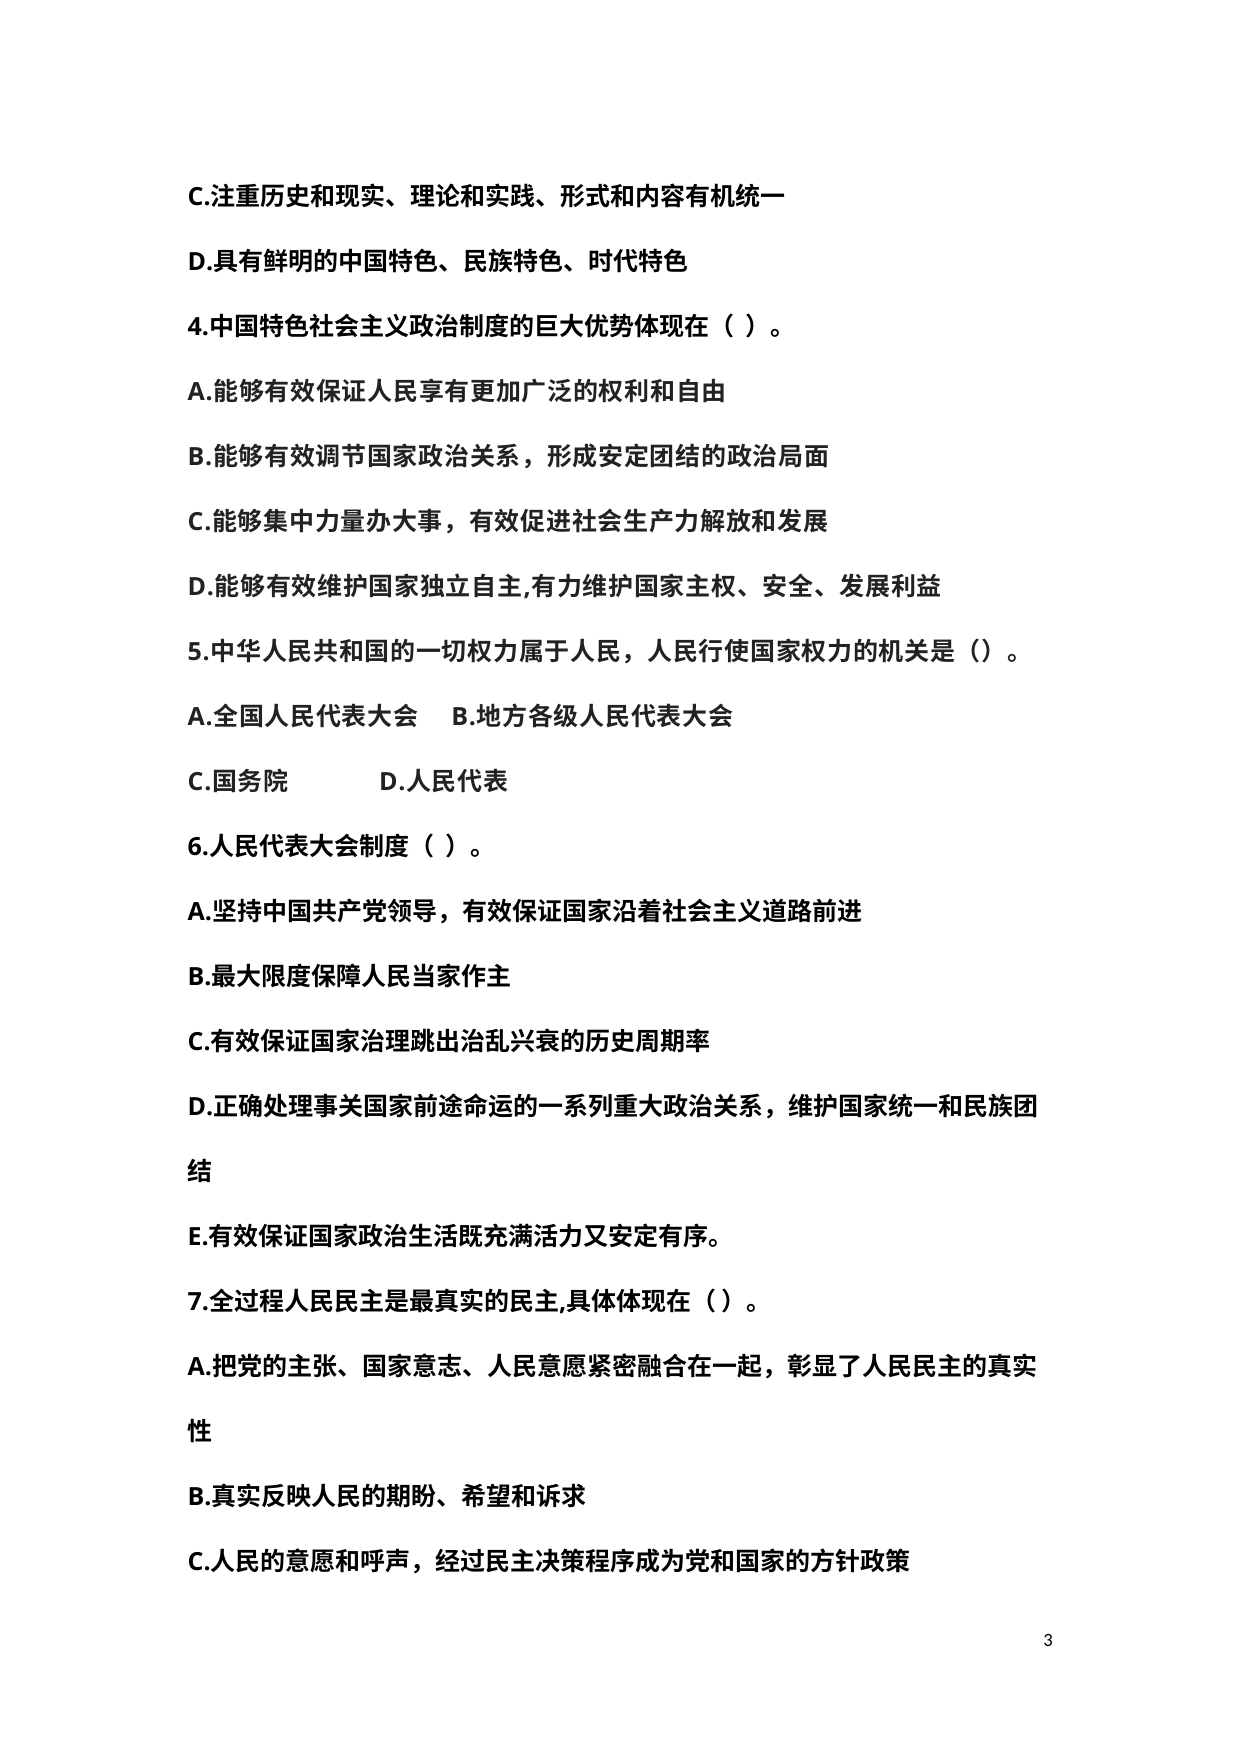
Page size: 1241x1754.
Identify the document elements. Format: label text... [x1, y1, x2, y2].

text A.把党的主张、国家意志、人民意愿紧密融合在一起，彰显了人民民主的真实性 [187, 1332, 1053, 1462]
text C.有效保证国家治理跳出治乱兴衰的历史周期率 [187, 1007, 1053, 1072]
text E.有效保证国家政治生活既充满活力又安定有序。 [187, 1202, 1053, 1267]
text D.正确处理事关国家前途命运的一系列重大政治关系，维护国家统一和民族团结 [187, 1072, 1053, 1202]
text 6.人民代表大会制度（ ）。 [187, 812, 1053, 877]
text C.能够集中力量办大事，有效促进社会生产力解放和发展 [187, 487, 1053, 552]
text 7.全过程人民民主是最真实的民主,具体体现在（ ）。 [187, 1267, 1053, 1332]
text 4.中国特色社会主义政治制度的巨大优势体现在（ ）。 [187, 292, 1053, 357]
text C.注重历史和现实、理论和实践、形式和内容有机统一 [187, 162, 1053, 227]
text A.坚持中国共产党领导，有效保证国家沿着社会主义道路前进 [187, 877, 1053, 942]
text D.能够有效维护国家独立自主,有力维护国家主权、安全、发展利益 [187, 552, 1053, 617]
text D.具有鲜明的中国特色、民族特色、时代特色 [187, 227, 1053, 292]
text C.人民的意愿和呼声，经过民主决策程序成为党和国家的方针政策 [187, 1527, 1053, 1592]
text B.最大限度保障人民当家作主 [187, 942, 1053, 1007]
text B.能够有效调节国家政治关系，形成安定团结的政治局面 [187, 422, 1053, 487]
text A.能够有效保证人民享有更加广泛的权利和自由 [187, 357, 1053, 422]
text C.国务院 D.人民代表 [187, 747, 1053, 812]
text A.全国人民代表大会 B.地方各级人民代表大会 [187, 682, 1053, 747]
text B.真实反映人民的期盼、希望和诉求 [187, 1462, 1053, 1527]
text 5.中华人民共和国的一切权力属于人民，人民行使国家权力的机关是（）。 [187, 617, 1053, 682]
